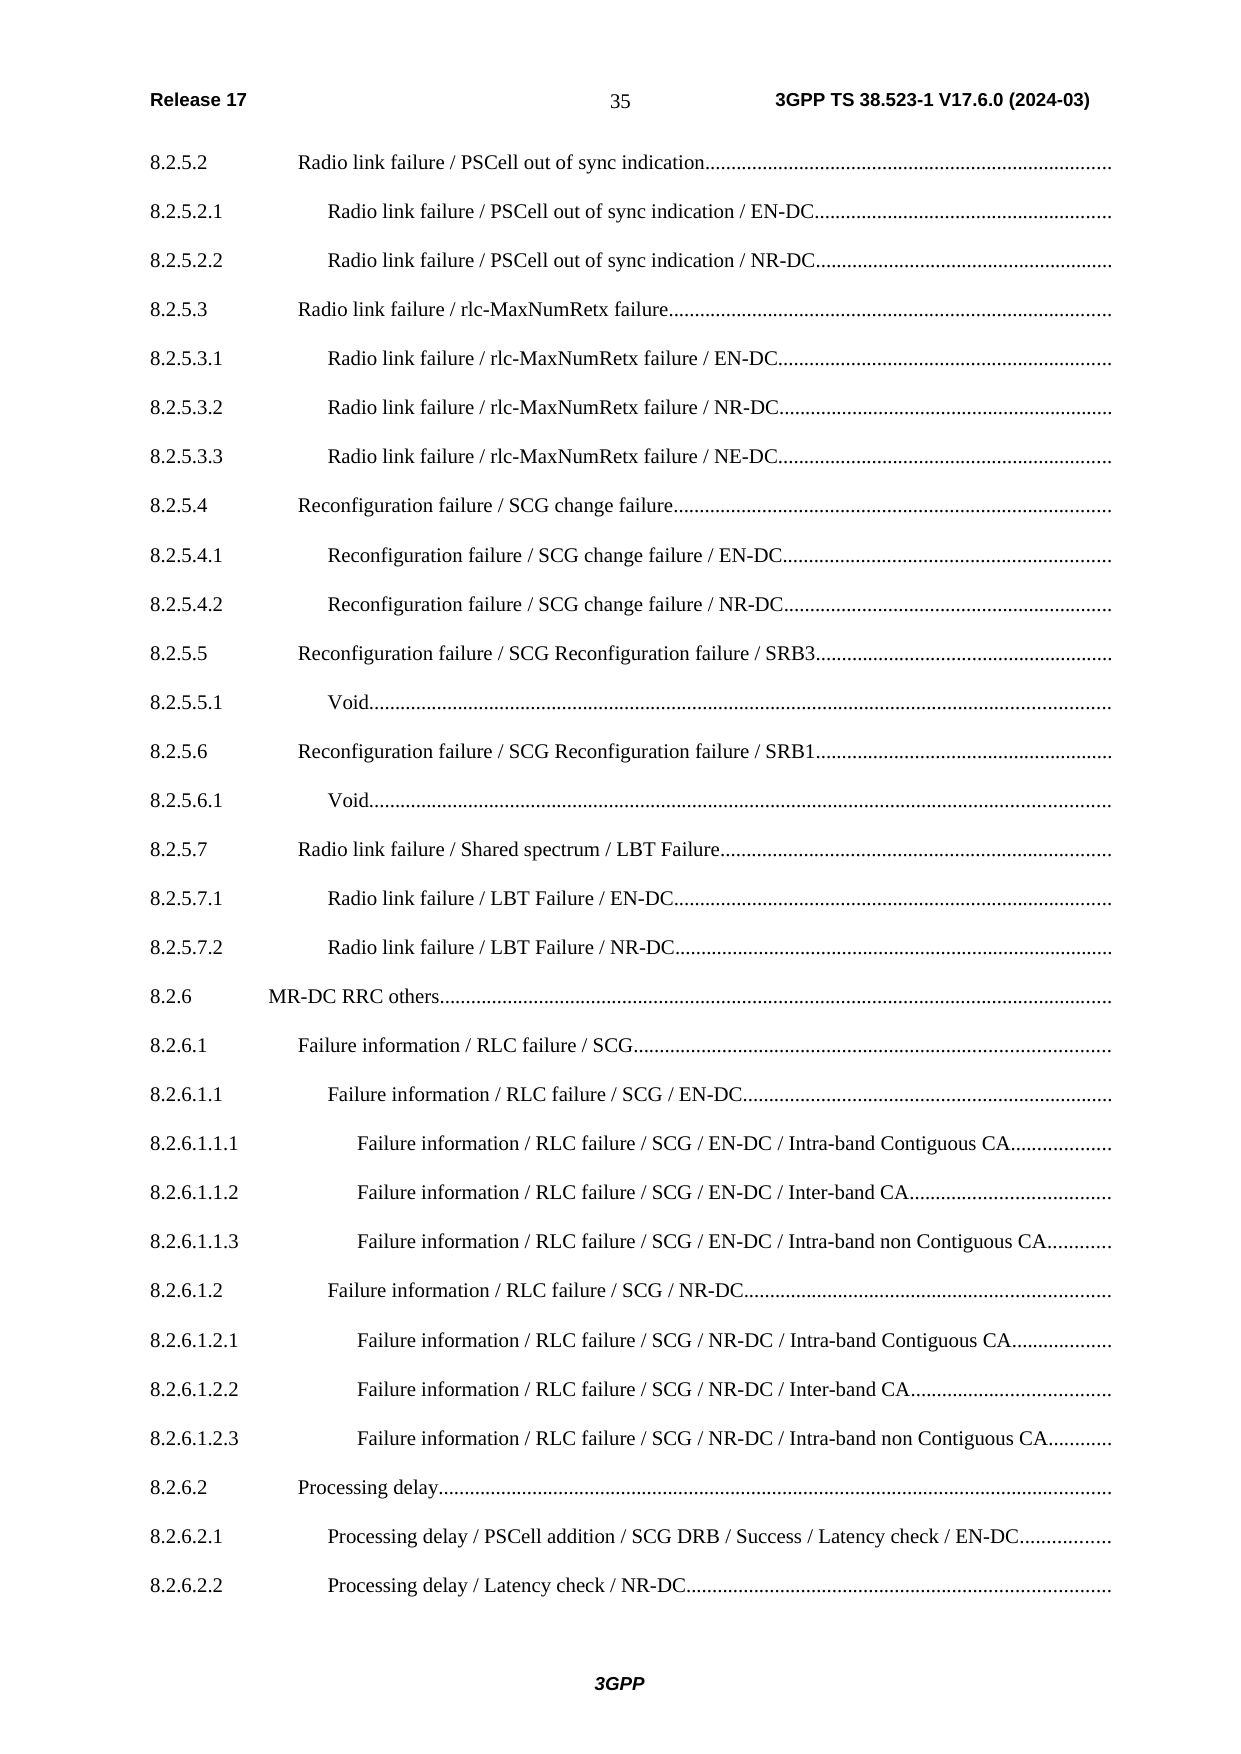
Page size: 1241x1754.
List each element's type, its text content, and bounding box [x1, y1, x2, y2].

text 8.2.5.2 Radio link failure / PSCell out of sync indication 3685 [150, 150, 1090, 174]
text 8.2.5.7 Radio link failure / Shared spectrum / LBT Failure 3710 [150, 837, 1090, 861]
text 8.2.6.1.2.1 Failure information / RLC failure / SCG / NR-DC / Intra-band Contiguous CA 3724 [150, 1327, 1090, 1352]
text 8.2.6.2 Processing delay 3734 [150, 1475, 1090, 1499]
text 8.2.5.4 Reconfiguration failure / SCG change failure 3700 [150, 493, 1090, 517]
text 8.2.6 MR-DC RRC others 3714 [150, 984, 1090, 1008]
text 8.2.5.3.3 Radio link failure / rlc-MaxNumRetx failure / NE-DC 3698 [150, 444, 1090, 468]
text 8.2.5.3.1 Radio link failure / rlc-MaxNumRetx failure / EN-DC 3692 [150, 346, 1090, 370]
text 8.2.5.3.2 Radio link failure / rlc-MaxNumRetx failure / NR-DC 3696 [150, 395, 1090, 419]
text 8.2.6.1.1.2 Failure information / RLC failure / SCG / EN-DC / Inter-band CA 3722 [150, 1180, 1090, 1204]
text 8.2.5.7.1 Radio link failure / LBT Failure / EN-DC 3710 [150, 886, 1090, 910]
text 8.2.5.2.2 Radio link failure / PSCell out of sync indication / NR-DC 3688 [150, 248, 1090, 272]
text 8.2.5.7.2 Radio link failure / LBT Failure / NR-DC 3712 [150, 935, 1090, 959]
text 8.2.5.2.1 Radio link failure / PSCell out of sync indication / EN-DC 3685 [150, 199, 1090, 223]
text 8.2.5.3 Radio link failure / rlc-MaxNumRetx failure 3692 [150, 297, 1090, 321]
text 8.2.6.2.2 Processing delay / Latency check / NR-DC 3737 [150, 1573, 1090, 1597]
text 8.2.6.1.1.3 Failure information / RLC failure / SCG / EN-DC / Intra-band non Contiguous CA 3723 [150, 1229, 1090, 1253]
text 8.2.5.6.1 Void 3710 [150, 788, 1090, 812]
text 8.2.6.1.2.3 Failure information / RLC failure / SCG / NR-DC / Intra-band non Contiguous CA 3734 [150, 1426, 1090, 1450]
text 8.2.6.2.1 Processing delay / PSCell addition / SCG DRB / Success / Latency check / EN-DC 3734 [150, 1524, 1090, 1548]
text 8.2.6.1.2 Failure information / RLC failure / SCG / NR-DC 3724 [150, 1278, 1090, 1302]
text 8.2.5.4.1 Reconfiguration failure / SCG change failure / EN-DC 3700 [150, 542, 1090, 567]
text 8.2.5.6 Reconfiguration failure / SCG Reconfiguration failure / SRB1 3710 [150, 739, 1090, 763]
text 8.2.6.1.1.1 Failure information / RLC failure / SCG / EN-DC / Intra-band Contiguous CA 3714 [150, 1131, 1090, 1155]
text 8.2.5.5 Reconfiguration failure / SCG Reconfiguration failure / SRB3 3709 [150, 641, 1090, 665]
text 8.2.6.1.1 Failure information / RLC failure / SCG / EN-DC 3714 [150, 1082, 1090, 1106]
text 8.2.6.1.2.2 Failure information / RLC failure / SCG / NR-DC / Inter-band CA 3733 [150, 1377, 1090, 1401]
text 8.2.5.4.2 Reconfiguration failure / SCG change failure / NR-DC 3705 [150, 592, 1090, 616]
text 8.2.5.5.1 Void 3710 [150, 690, 1090, 714]
text 8.2.6.1 Failure information / RLC failure / SCG 3714 [150, 1033, 1090, 1057]
